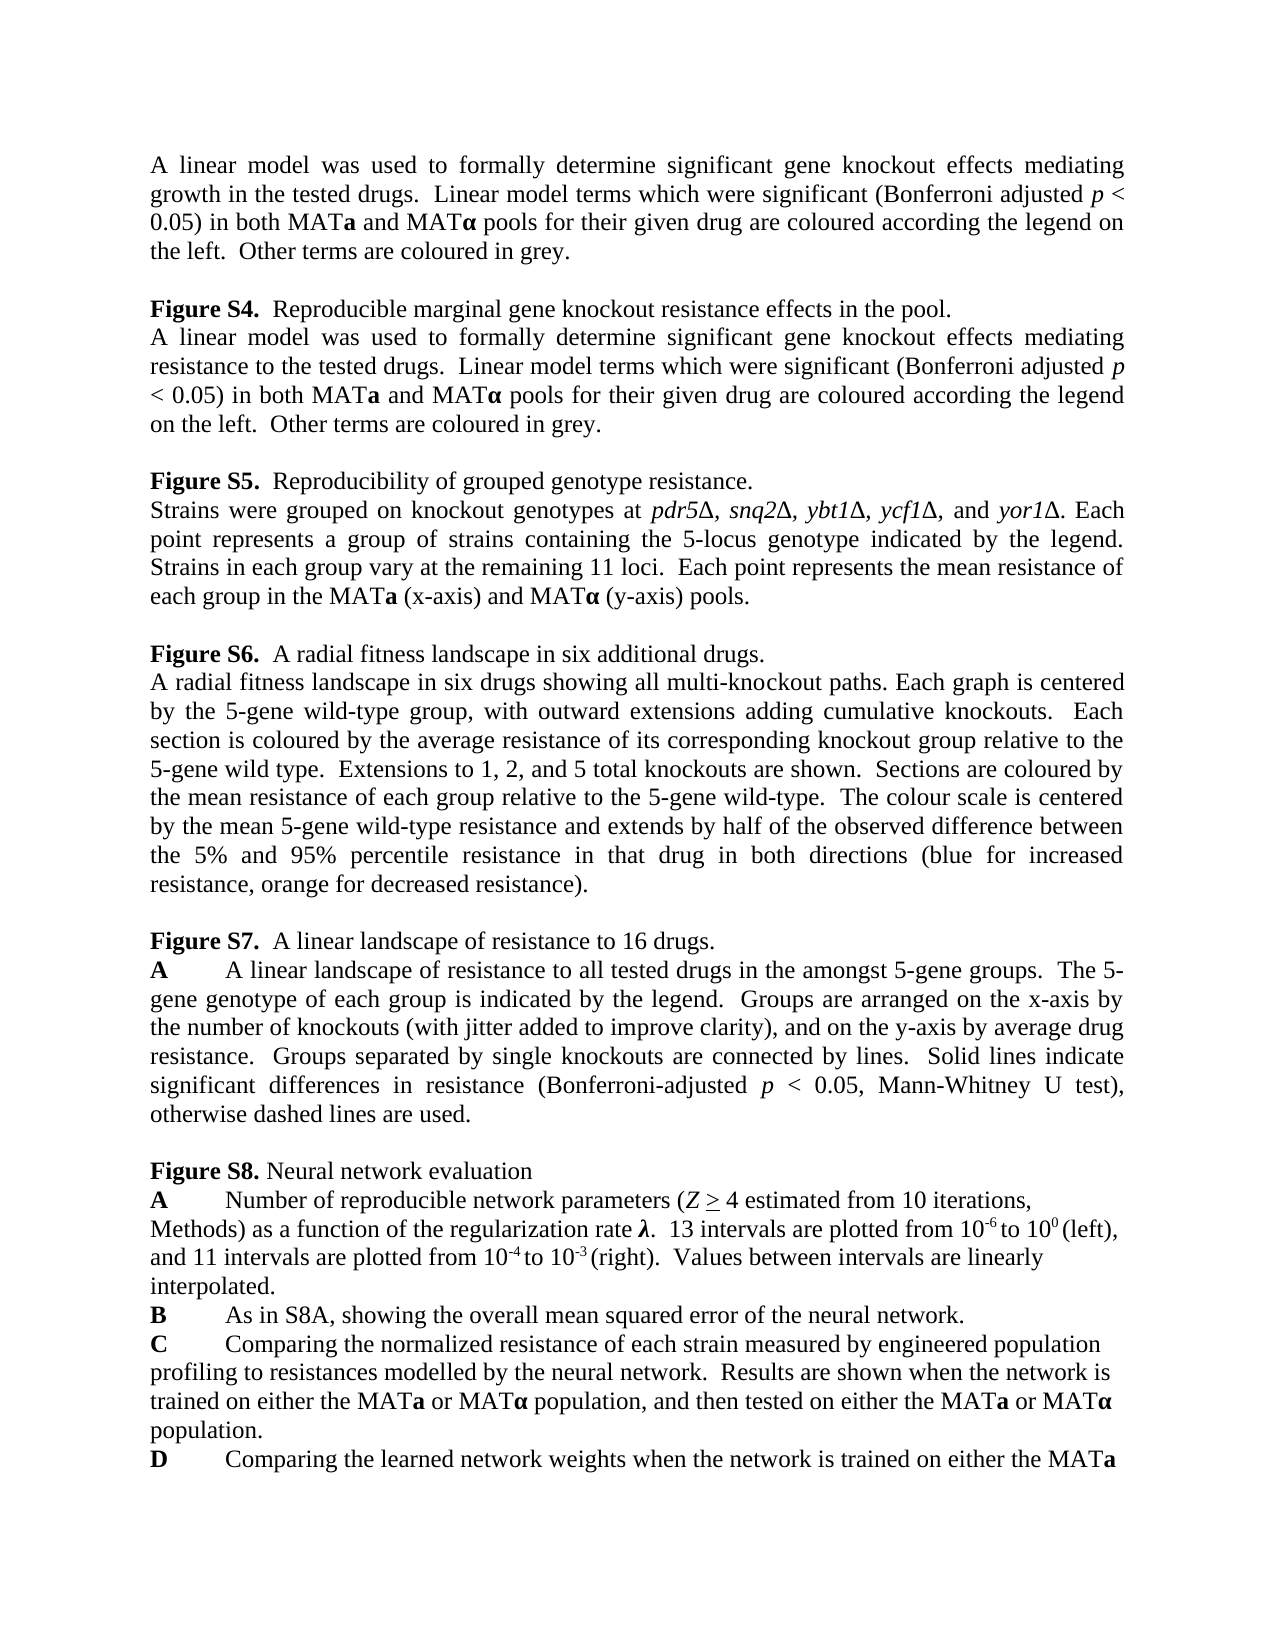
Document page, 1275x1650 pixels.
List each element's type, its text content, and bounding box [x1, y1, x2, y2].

text Figure S7. A linear landscape of resistance to 16 drugs. [150, 926, 1125, 955]
text Figure S4. Reproducible marginal gene knockout resistance effects in the pool. [150, 294, 1125, 322]
text A Number of reproducible network parameters (Z > 4 estimated from 10 iterations, Methods) as a function of the regularization rate λ. 13 intervals are plotted from 10-6 to 100 (left), and 11 intervals are plotted from 10-4 to 10-3 (right). Values between intervals are linearly interpolated. [150, 1185, 1125, 1300]
text A linear model was used to formally determine significant gene knockout effects mediating growth in the tested drugs. Linear model terms which were significant (Bonferroni adjusted p < 0.05) in both MATa and MATα pools for their given drug are coloured according the legend on the left. Other terms are coloured in grey. [150, 150, 1125, 265]
text Figure S6. A radial fitness landscape in six additional drugs. [150, 639, 1125, 667]
text A linear model was used to formally determine significant gene knockout effects mediating resistance to the tested drugs. Linear model terms which were significant (Bonferroni adjusted p < 0.05) in both MATa and MATα pools for their given drug are coloured according the legend on the left. Other terms are coloured in grey. [150, 322, 1125, 437]
text Figure S8. Neural network evaluation [150, 1156, 1125, 1185]
text A radial fitness landscape in six drugs showing all multi-knockout paths. Each graph is centered by the 5-gene wild-type group, with outward extensions adding cumulative knockouts. Each section is coloured by the average resistance of its corresponding knockout group relative to the 5-gene wild type. Extensions to 1, 2, and 5 total knockouts are shown. Sections are coloured by the mean resistance of each group relative to the 5-gene wild-type. The colour scale is centered by the mean 5-gene wild-type resistance and extends by half of the observed difference between the 5% and 95% percentile resistance in that drug in both directions (blue for increased resistance, orange for decreased resistance). [150, 667, 1125, 897]
text B As in S8A, showing the overall mean squared error of the neural network. [150, 1300, 1125, 1329]
text C Comparing the normalized resistance of each strain measured by engineered population profiling to resistances modelled by the neural network. Results are shown when the network is trained on either the MATa or MATα population, and then tested on either the MATa or MATα population. [150, 1329, 1125, 1444]
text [150, 1444, 1125, 1472]
text Figure S5. Reproducibility of grouped genotype resistance. [150, 466, 1125, 495]
text A A linear landscape of resistance to all tested drugs in the amongst 5-gene groups. The 5-gene genotype of each group is indicated by the legend. Groups are arranged on the x-axis by the number of knockouts (with jitter added to improve clarity), and on the y-axis by average drug resistance. Groups separated by single knockouts are connected by lines. Solid lines indicate significant differences in resistance (Bonferroni-adjusted p < 0.05, Mann-Whitney U test), otherwise dashed lines are used. [150, 955, 1125, 1127]
text Strains were grouped on knockout genotypes at pdr5∆, snq2∆, ybt1∆, ycf1∆, and yor1∆. Each point represents a group of strains containing the 5-locus genotype indicated by the legend. Strains in each group vary at the remaining 11 loci. Each point represents the mean resistance of each group in the MATa (x-axis) and MATα (y-axis) pools. [150, 495, 1125, 610]
